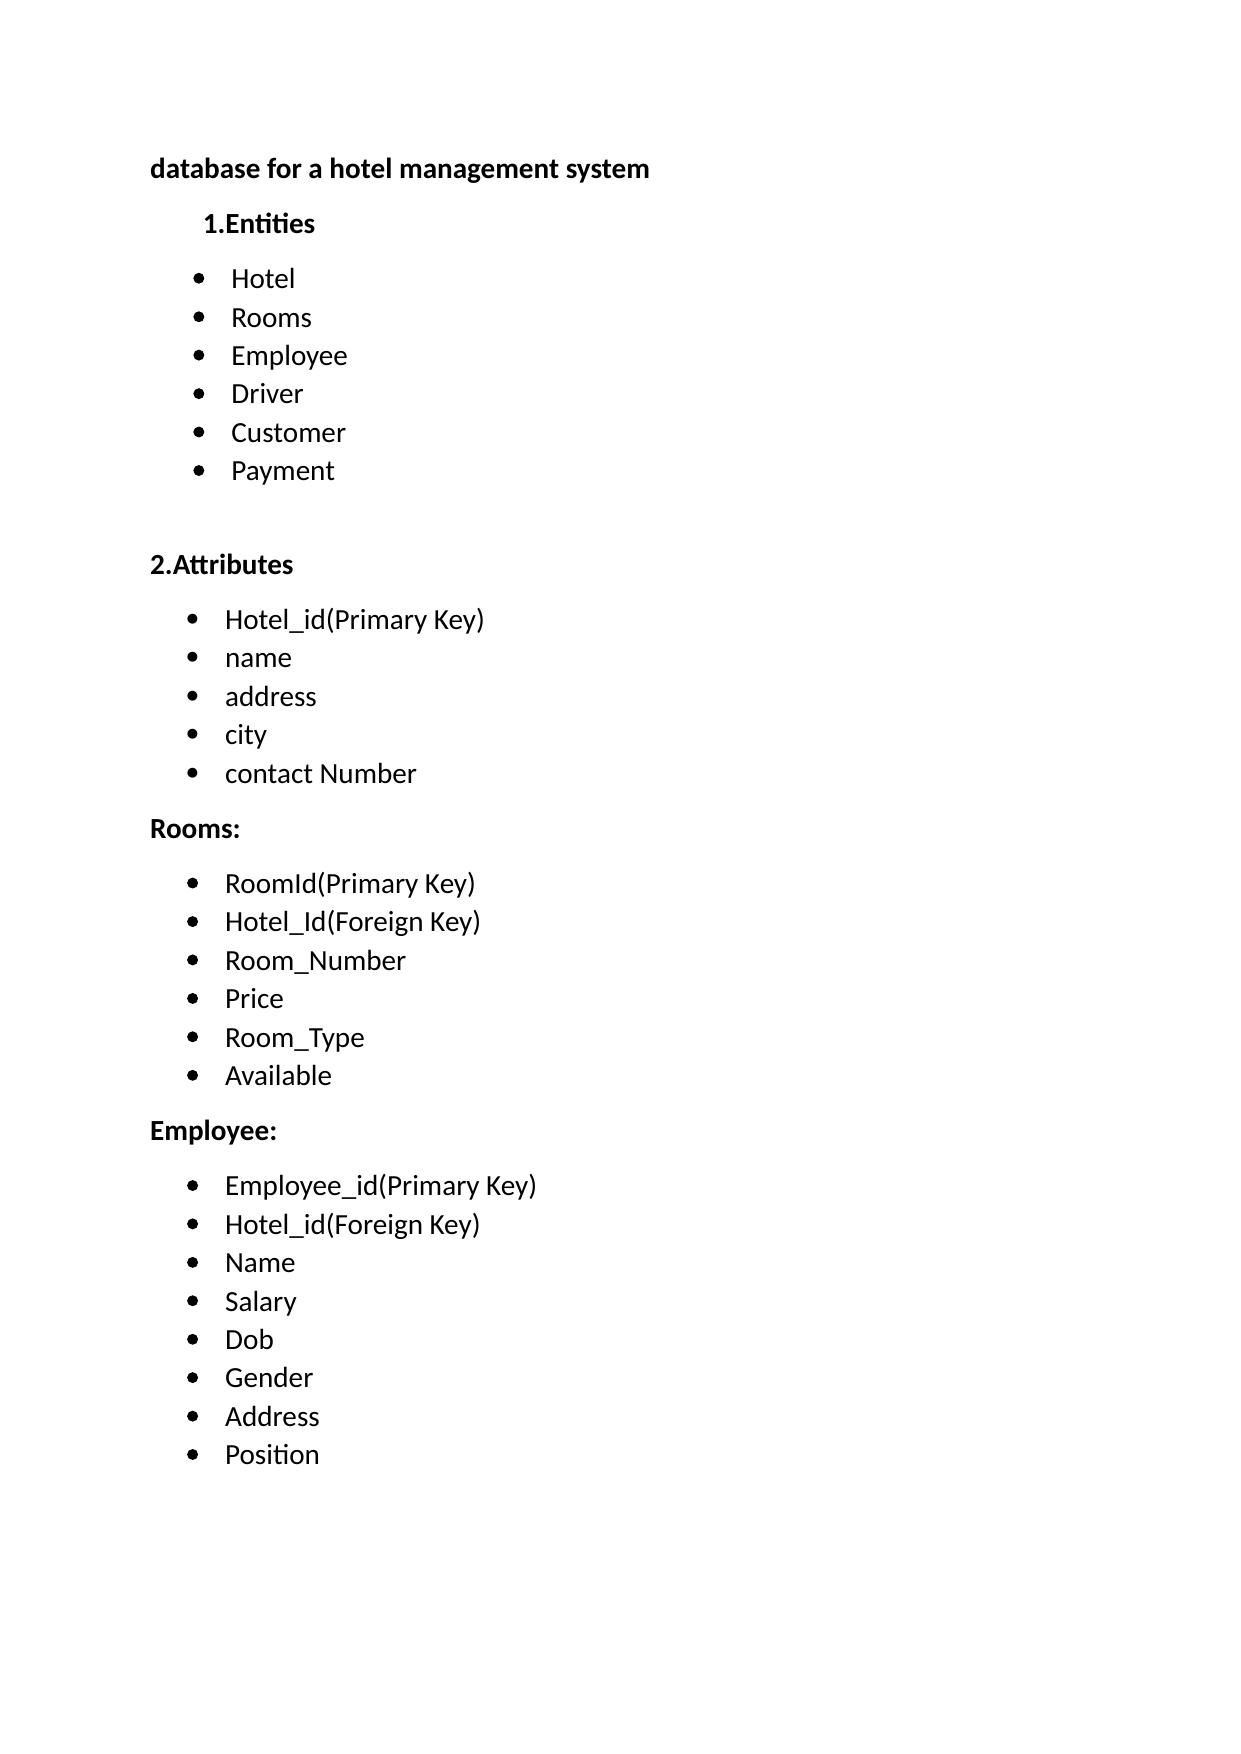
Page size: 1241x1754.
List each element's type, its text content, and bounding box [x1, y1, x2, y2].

list Employee [194, 337, 1090, 373]
list city [187, 716, 1090, 752]
text database for a hotel management system [150, 150, 1090, 186]
list Hotel_id(Foreign Key) [187, 1206, 1090, 1241]
text Rooms: [150, 810, 1090, 846]
text 1.Entities [150, 205, 1090, 241]
text 2.Attributes [150, 546, 1090, 582]
list Price [187, 980, 1090, 1016]
list Address [187, 1398, 1090, 1434]
list Driver [194, 376, 1090, 411]
list Hotel_id(Primary Key) [187, 601, 1090, 637]
list Customer [194, 414, 1090, 449]
list Employee_id(Primary Key) [187, 1167, 1090, 1203]
list Available [187, 1057, 1090, 1093]
list Position [187, 1436, 1090, 1472]
list Gender [187, 1359, 1090, 1395]
list Room_Number [187, 942, 1090, 977]
list Payment [194, 452, 1090, 488]
list Room_Type [187, 1019, 1090, 1054]
list Hotel_Id(Foreign Key) [187, 903, 1090, 939]
list address [187, 678, 1090, 713]
list Dob [187, 1321, 1090, 1357]
list name [187, 639, 1090, 675]
list Salary [187, 1283, 1090, 1318]
list RoomId(Primary Key) [187, 865, 1090, 901]
list contact Number [187, 755, 1090, 790]
list Hotel [194, 260, 1090, 296]
list Rooms [194, 299, 1090, 334]
list Name [187, 1244, 1090, 1280]
text Employee: [150, 1112, 1090, 1148]
